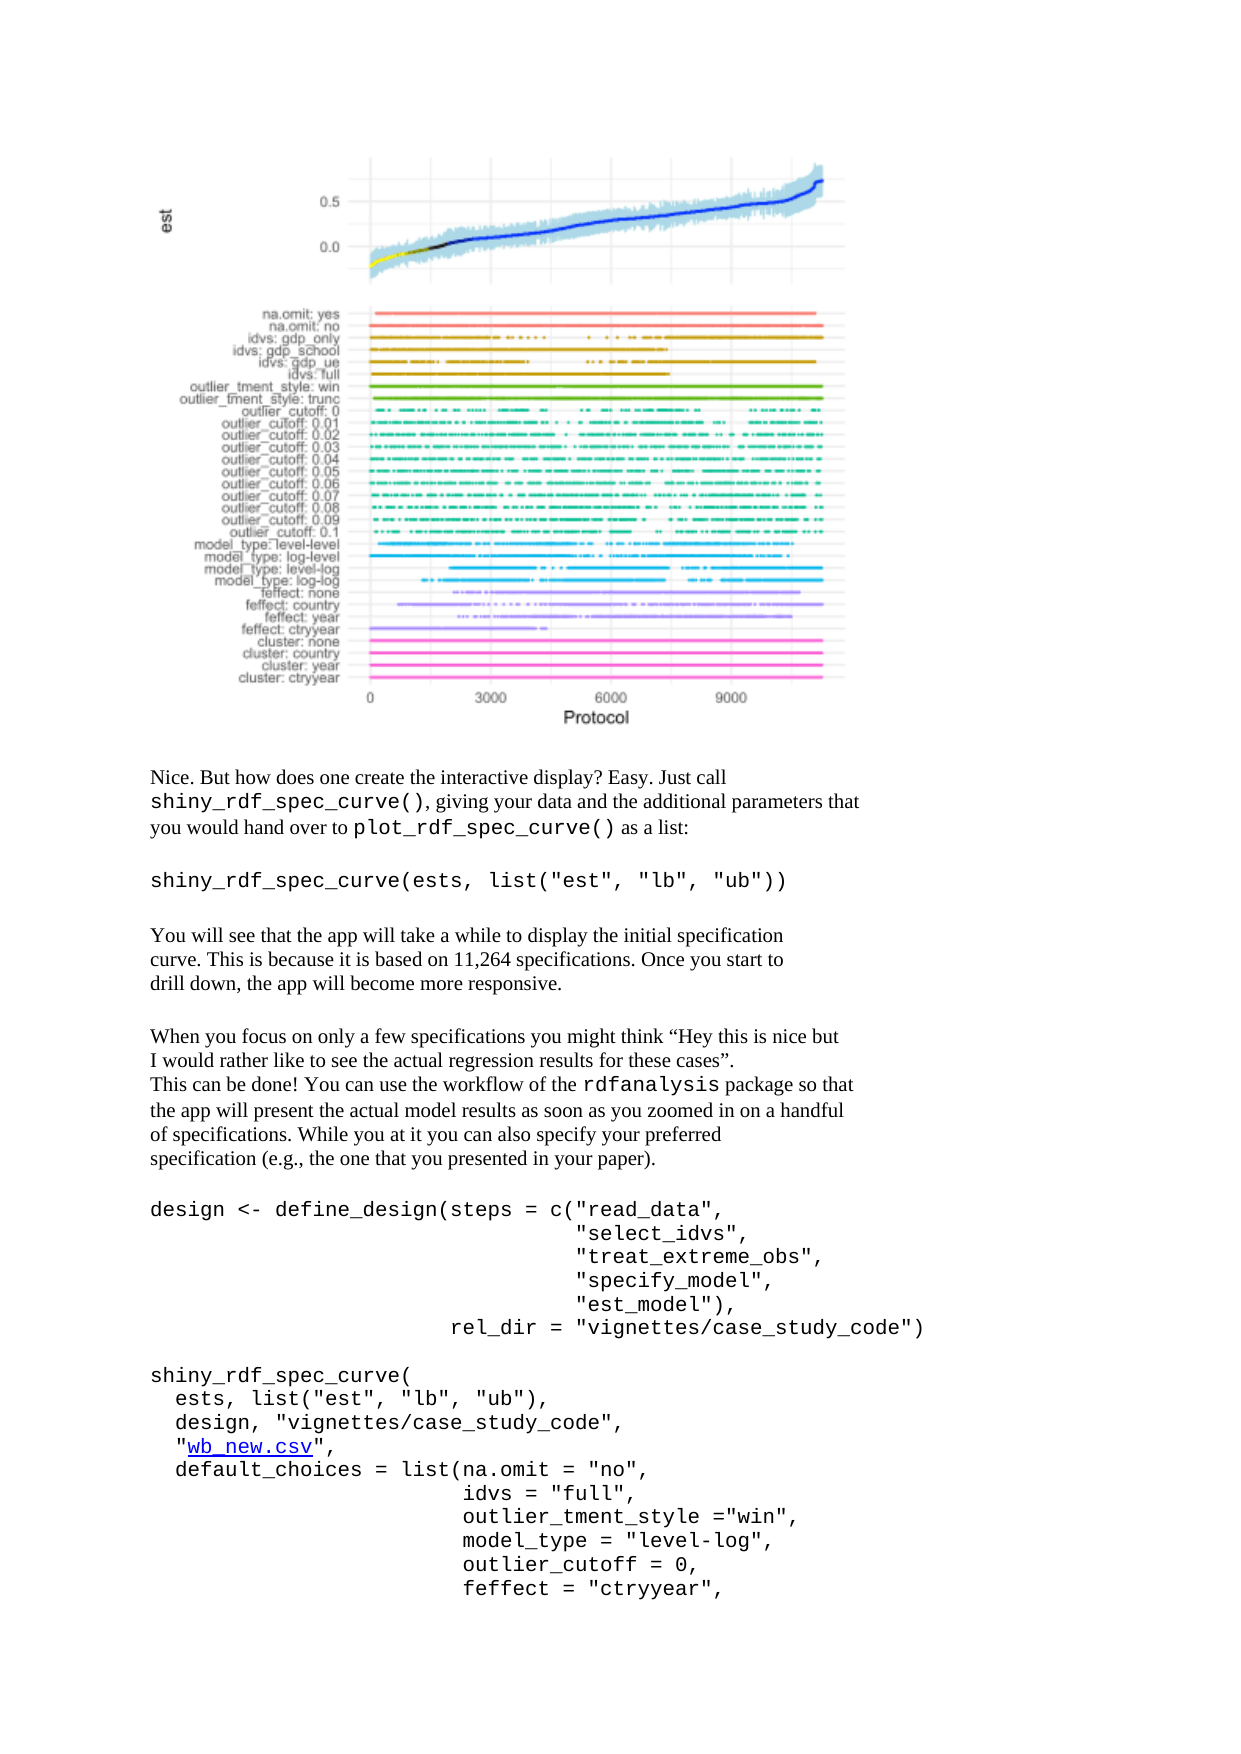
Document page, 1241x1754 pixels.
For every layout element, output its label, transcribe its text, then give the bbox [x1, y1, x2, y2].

text "treat_extreme_obs", [150, 1246, 1090, 1270]
text "est_model"), [150, 1294, 1090, 1317]
text Nice. But how does one create the interactive display? Easy. Just call shiny_rdf_spec_curve(), giving your data and the additional parameters that you would hand over to plot_rdf_spec_curve() as a list: [150, 765, 1090, 841]
text When you focus on only a few specifications you might think “Hey this is nice but I would rather like to see the actual regression results for these cases”. This can be done! You can use the workflow of the rdfanalysis package so that the app will present the actual model results as soon as you zoomed in on a handful of specifications. While you at it you can also specify your preferred specification (e.g., the one that you presented in your paper). [150, 1024, 1090, 1170]
text model_type = "level-log", [150, 1530, 1090, 1554]
text idvs = "full", [150, 1483, 1090, 1507]
picture [150, 150, 854, 736]
text default_choices = list(na.omit = "no", [150, 1459, 1090, 1483]
text rel_dir = "vignettes/case_study_code") [150, 1317, 1090, 1341]
text "wb_new.csv", [150, 1436, 1090, 1459]
text outlier_cutoff = 0, [150, 1554, 1090, 1577]
text "select_idvs", [150, 1223, 1090, 1246]
text "specify_model", [150, 1270, 1090, 1294]
text design <- define_design(steps = c("read_data", [150, 1199, 1090, 1223]
text ests, list("est", "lb", "ub"), [150, 1388, 1090, 1412]
text outlier_tment_style ="win", [150, 1507, 1090, 1530]
text design, "vignettes/case_study_code", [150, 1412, 1090, 1436]
text shiny_rdf_spec_curve( [150, 1365, 1090, 1388]
text feffect = "ctryyear", [150, 1577, 1090, 1601]
text shiny_rdf_spec_curve(ests, list("est", "lb", "ub")) [150, 870, 1090, 893]
text You will see that the app will take a while to display the initial specification curve. This is because it is based on 11,264 specifications. Once you start to drill down, the app will become more responsive. [150, 923, 1090, 995]
